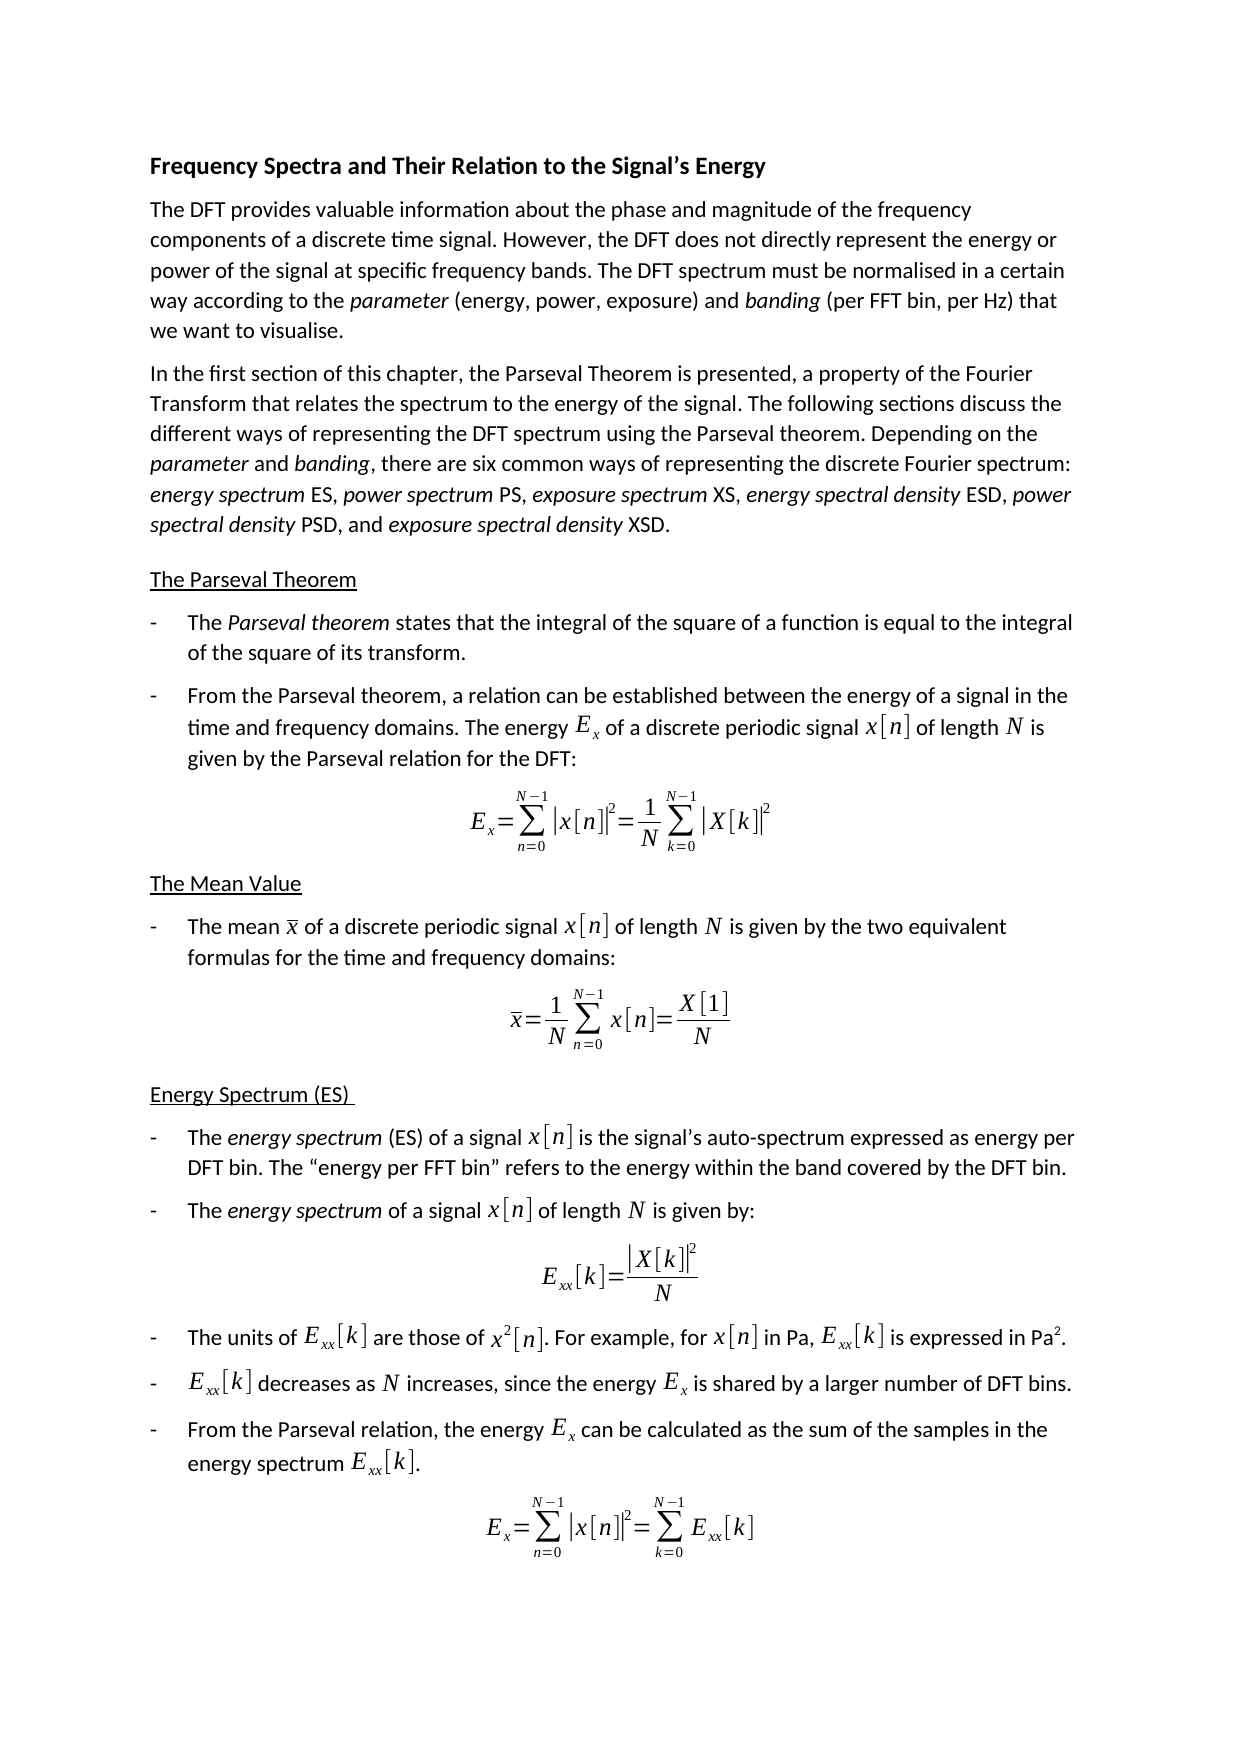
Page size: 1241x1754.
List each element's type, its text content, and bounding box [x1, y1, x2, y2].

list The energy spectrum (ES) of a signal is the signal’s auto-spectrum expressed as energy per DFT bin. The “energy per FFT bin” refers to the energy within the band covered by the DFT bin. [150, 1122, 1090, 1181]
text Frequency Spectra and Their Relation to the Signal’s Energy [150, 150, 1090, 181]
text In the first section of this chapter, the Parseval Theorem is presented, a property of the Fourier Transform that relates the spectrum to the energy of the signal. The following sections discuss the different ways of representing the DFT spectrum using the Parseval theorem. Depending on the parameter and banding, there are six common ways of representing the discrete Fourier spectrum: energy spectrum ES, power spectrum PS, exposure spectrum XS, energy spectral density ESD, power spectral density PSD, and exposure spectral density XSD. [150, 359, 1090, 538]
text The Mean Value [150, 869, 1090, 897]
list From the Parseval theorem, a relation can be established between the energy of a signal in the time and frequency domains. The energy of a discrete periodic signal of length is given by the Parseval relation for the DFT: [150, 681, 1090, 773]
list decreases as increases, since the energy is shared by a larger number of DFT bins. [150, 1368, 1090, 1399]
list The Parseval theorem states that the integral of the square of a function is equal to the integral of the square of its transform. [150, 608, 1090, 666]
list The energy spectrum of a signal of length is given by: [150, 1196, 1090, 1224]
list From the Parseval relation, the energy can be calculated as the sum of the samples in the energy spectrum . [150, 1414, 1090, 1479]
text Energy Spectrum (ES) [150, 1080, 1090, 1108]
text The Parseval Theorem [150, 565, 1090, 593]
list The units of are those of . For example, for in Pa, is expressed in Pa2. [150, 1321, 1090, 1353]
list The mean of a discrete periodic signal of length is given by the two equivalent formulas for the time and frequency domains: [150, 912, 1090, 971]
text The DFT provides valuable information about the phase and magnitude of the frequency components of a discrete time signal. However, the DFT does not directly represent the energy or power of the signal at specific frequency bands. The DFT spectrum must be normalised in a certain way according to the parameter (energy, power, exposure) and banding (per FFT bin, per Hz) that we want to visualise. [150, 195, 1090, 344]
